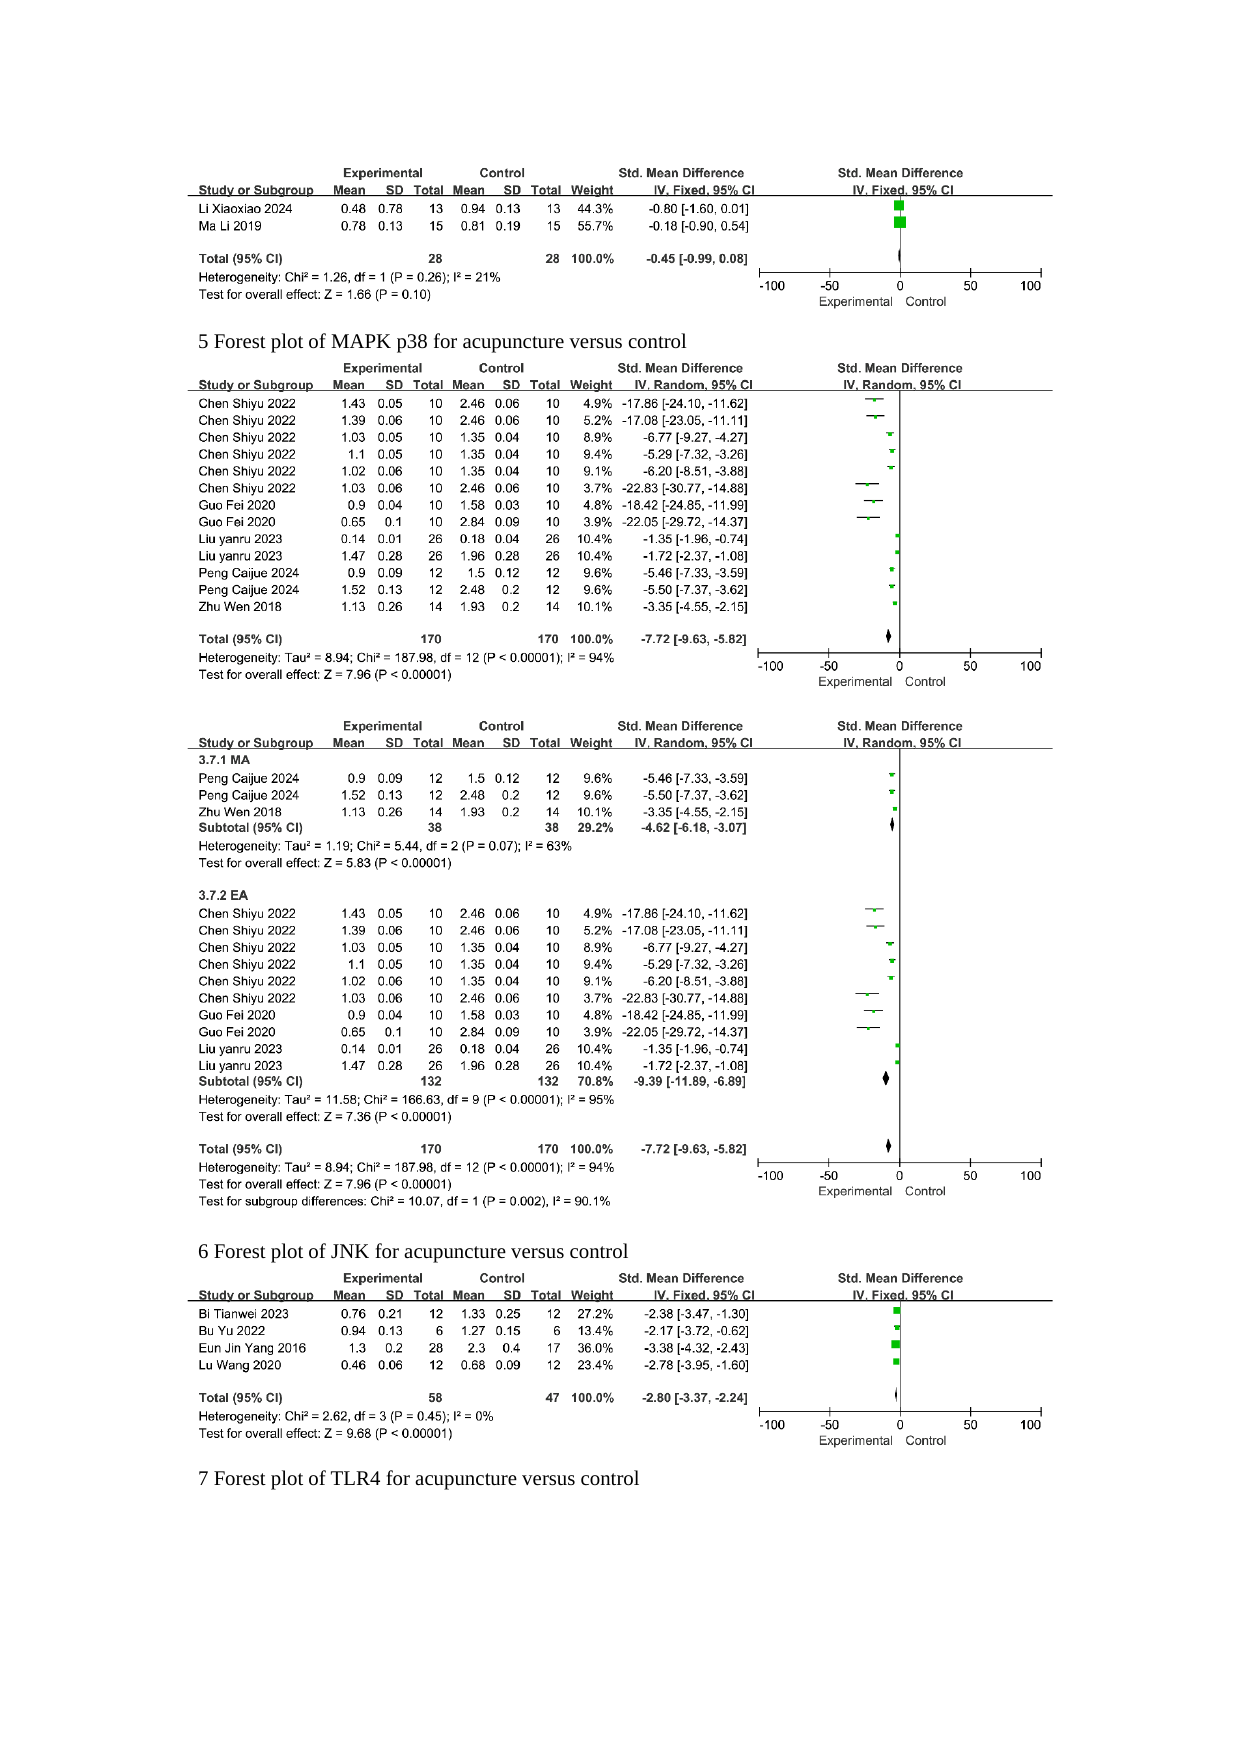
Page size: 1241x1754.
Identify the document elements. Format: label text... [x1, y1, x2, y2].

picture [187, 162, 1053, 315]
picture [187, 1267, 1053, 1454]
text 5 Forest plot of MAPK p38 for acupuncture versus control [187, 324, 1053, 357]
text 6 Forest plot of JNK for acupuncture versus control [187, 1234, 1053, 1267]
text 7 Forest plot of TLR4 for acupuncture versus control [187, 1462, 1053, 1494]
picture [187, 357, 1053, 695]
picture [187, 714, 1053, 1208]
